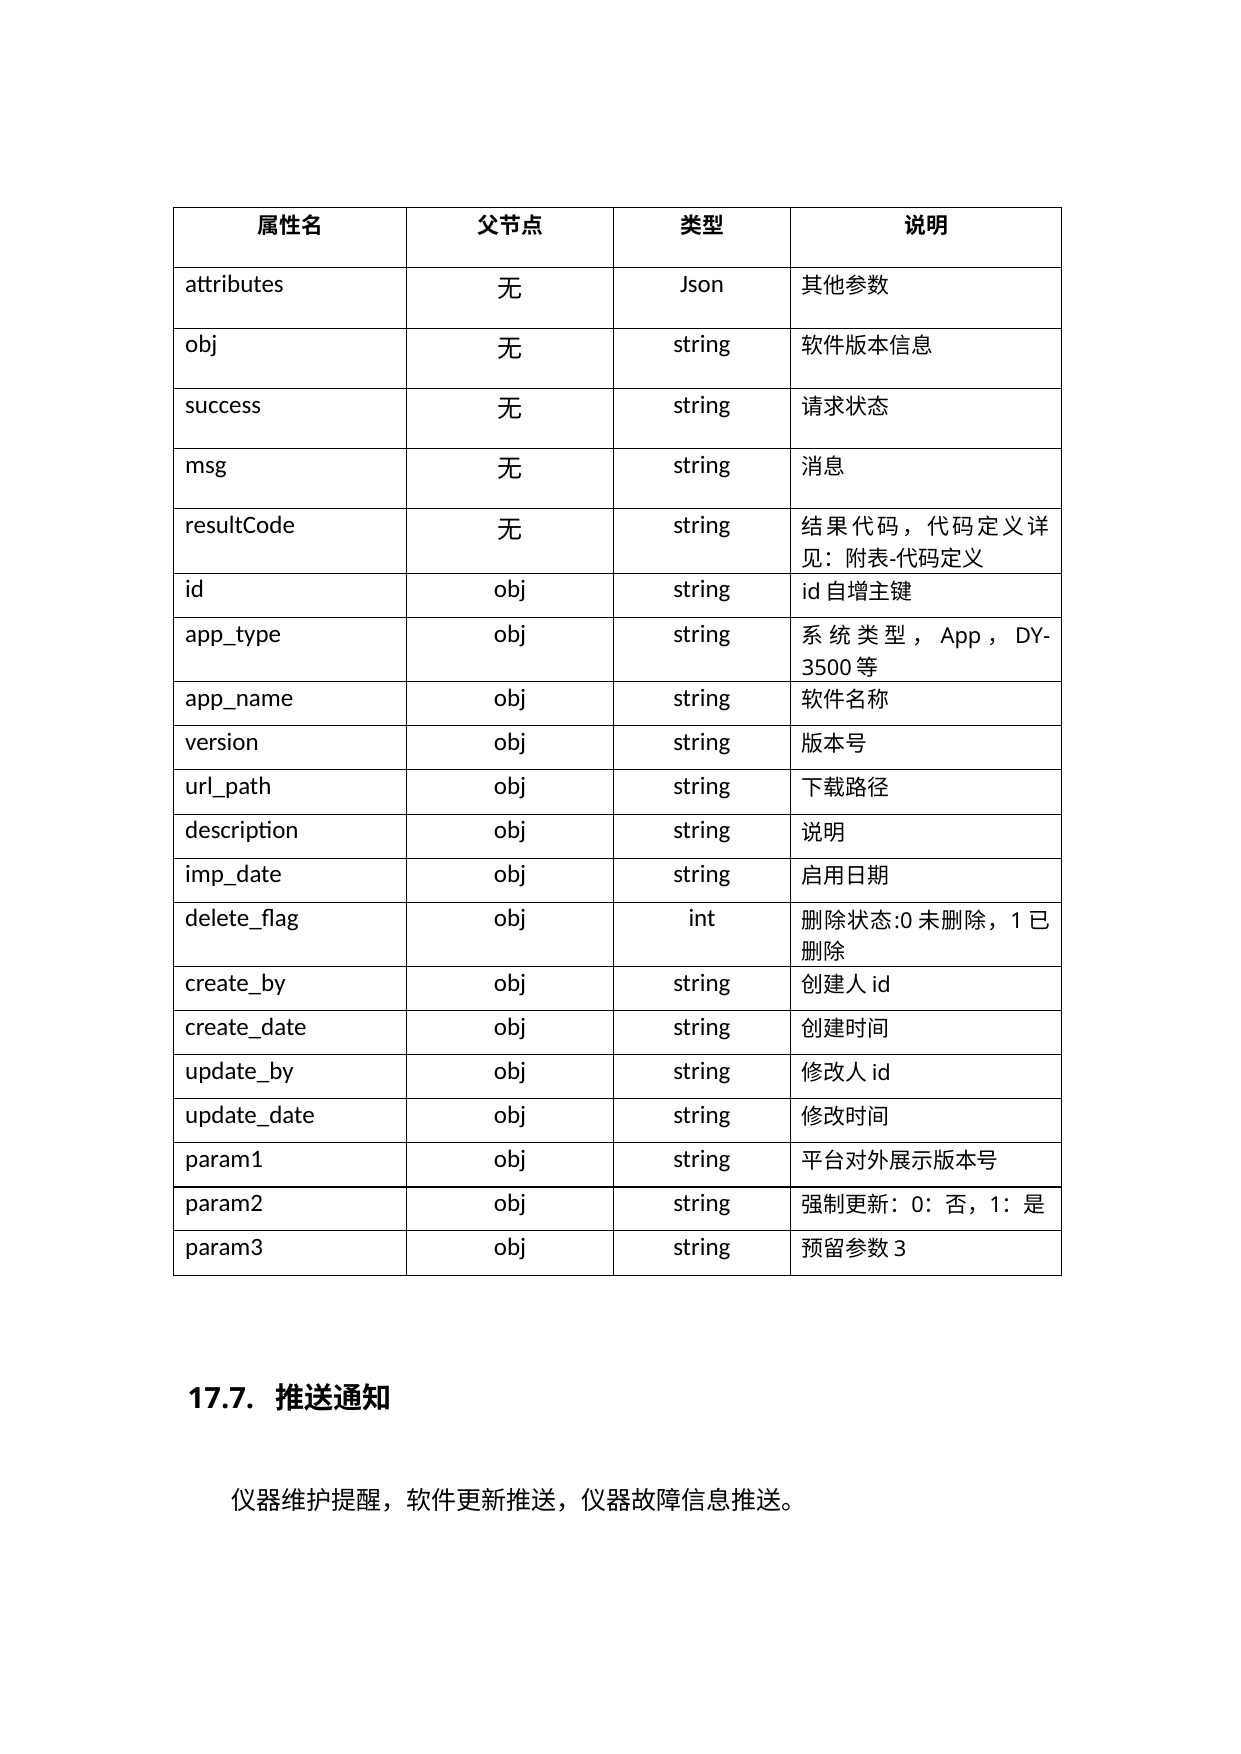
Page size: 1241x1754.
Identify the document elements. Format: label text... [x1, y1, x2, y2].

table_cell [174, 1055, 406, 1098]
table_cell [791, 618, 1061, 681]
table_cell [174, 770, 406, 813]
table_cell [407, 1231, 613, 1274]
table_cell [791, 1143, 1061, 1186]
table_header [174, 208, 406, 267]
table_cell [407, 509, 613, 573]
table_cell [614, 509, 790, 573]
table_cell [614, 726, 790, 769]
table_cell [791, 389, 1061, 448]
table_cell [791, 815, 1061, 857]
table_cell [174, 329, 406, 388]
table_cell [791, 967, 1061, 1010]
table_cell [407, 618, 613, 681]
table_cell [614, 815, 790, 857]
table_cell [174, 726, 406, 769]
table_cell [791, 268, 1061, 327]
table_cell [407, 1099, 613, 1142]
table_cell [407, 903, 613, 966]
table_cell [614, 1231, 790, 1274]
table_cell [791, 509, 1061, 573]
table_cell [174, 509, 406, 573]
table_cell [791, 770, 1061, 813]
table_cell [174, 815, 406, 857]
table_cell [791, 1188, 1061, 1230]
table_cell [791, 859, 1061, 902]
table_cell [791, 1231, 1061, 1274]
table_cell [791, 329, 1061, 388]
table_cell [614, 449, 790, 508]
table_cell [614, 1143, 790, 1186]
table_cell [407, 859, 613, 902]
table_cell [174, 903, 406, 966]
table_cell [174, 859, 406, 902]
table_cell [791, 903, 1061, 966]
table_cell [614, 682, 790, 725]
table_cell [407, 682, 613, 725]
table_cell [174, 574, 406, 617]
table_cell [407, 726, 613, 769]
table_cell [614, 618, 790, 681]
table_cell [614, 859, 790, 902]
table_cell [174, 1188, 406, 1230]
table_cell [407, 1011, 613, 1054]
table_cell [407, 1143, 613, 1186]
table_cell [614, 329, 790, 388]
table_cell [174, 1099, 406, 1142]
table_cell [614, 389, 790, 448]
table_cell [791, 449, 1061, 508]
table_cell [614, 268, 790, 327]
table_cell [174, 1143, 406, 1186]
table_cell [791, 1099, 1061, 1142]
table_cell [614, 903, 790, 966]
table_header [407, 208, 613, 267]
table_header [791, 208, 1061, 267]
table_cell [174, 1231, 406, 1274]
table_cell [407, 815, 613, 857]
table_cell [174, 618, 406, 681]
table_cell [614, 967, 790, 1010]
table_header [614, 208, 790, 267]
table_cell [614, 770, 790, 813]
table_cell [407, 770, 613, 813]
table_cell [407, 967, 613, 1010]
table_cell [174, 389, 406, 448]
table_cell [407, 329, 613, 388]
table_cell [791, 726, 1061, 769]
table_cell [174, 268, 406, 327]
text 仪器维护提醒，软件更新推送，仪器故障信息推送。 [187, 1466, 1053, 1531]
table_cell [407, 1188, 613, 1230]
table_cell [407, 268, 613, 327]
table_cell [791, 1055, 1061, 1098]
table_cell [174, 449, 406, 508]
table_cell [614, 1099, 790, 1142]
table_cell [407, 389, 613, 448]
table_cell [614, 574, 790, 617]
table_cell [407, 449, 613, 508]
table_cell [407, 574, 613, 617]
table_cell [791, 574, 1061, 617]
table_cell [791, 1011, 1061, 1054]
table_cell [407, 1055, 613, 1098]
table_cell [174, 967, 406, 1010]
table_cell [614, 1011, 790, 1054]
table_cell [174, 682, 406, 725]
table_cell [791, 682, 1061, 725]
subtitle 推送通知 [187, 1276, 1053, 1428]
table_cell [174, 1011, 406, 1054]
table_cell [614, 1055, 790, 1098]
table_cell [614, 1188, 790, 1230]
